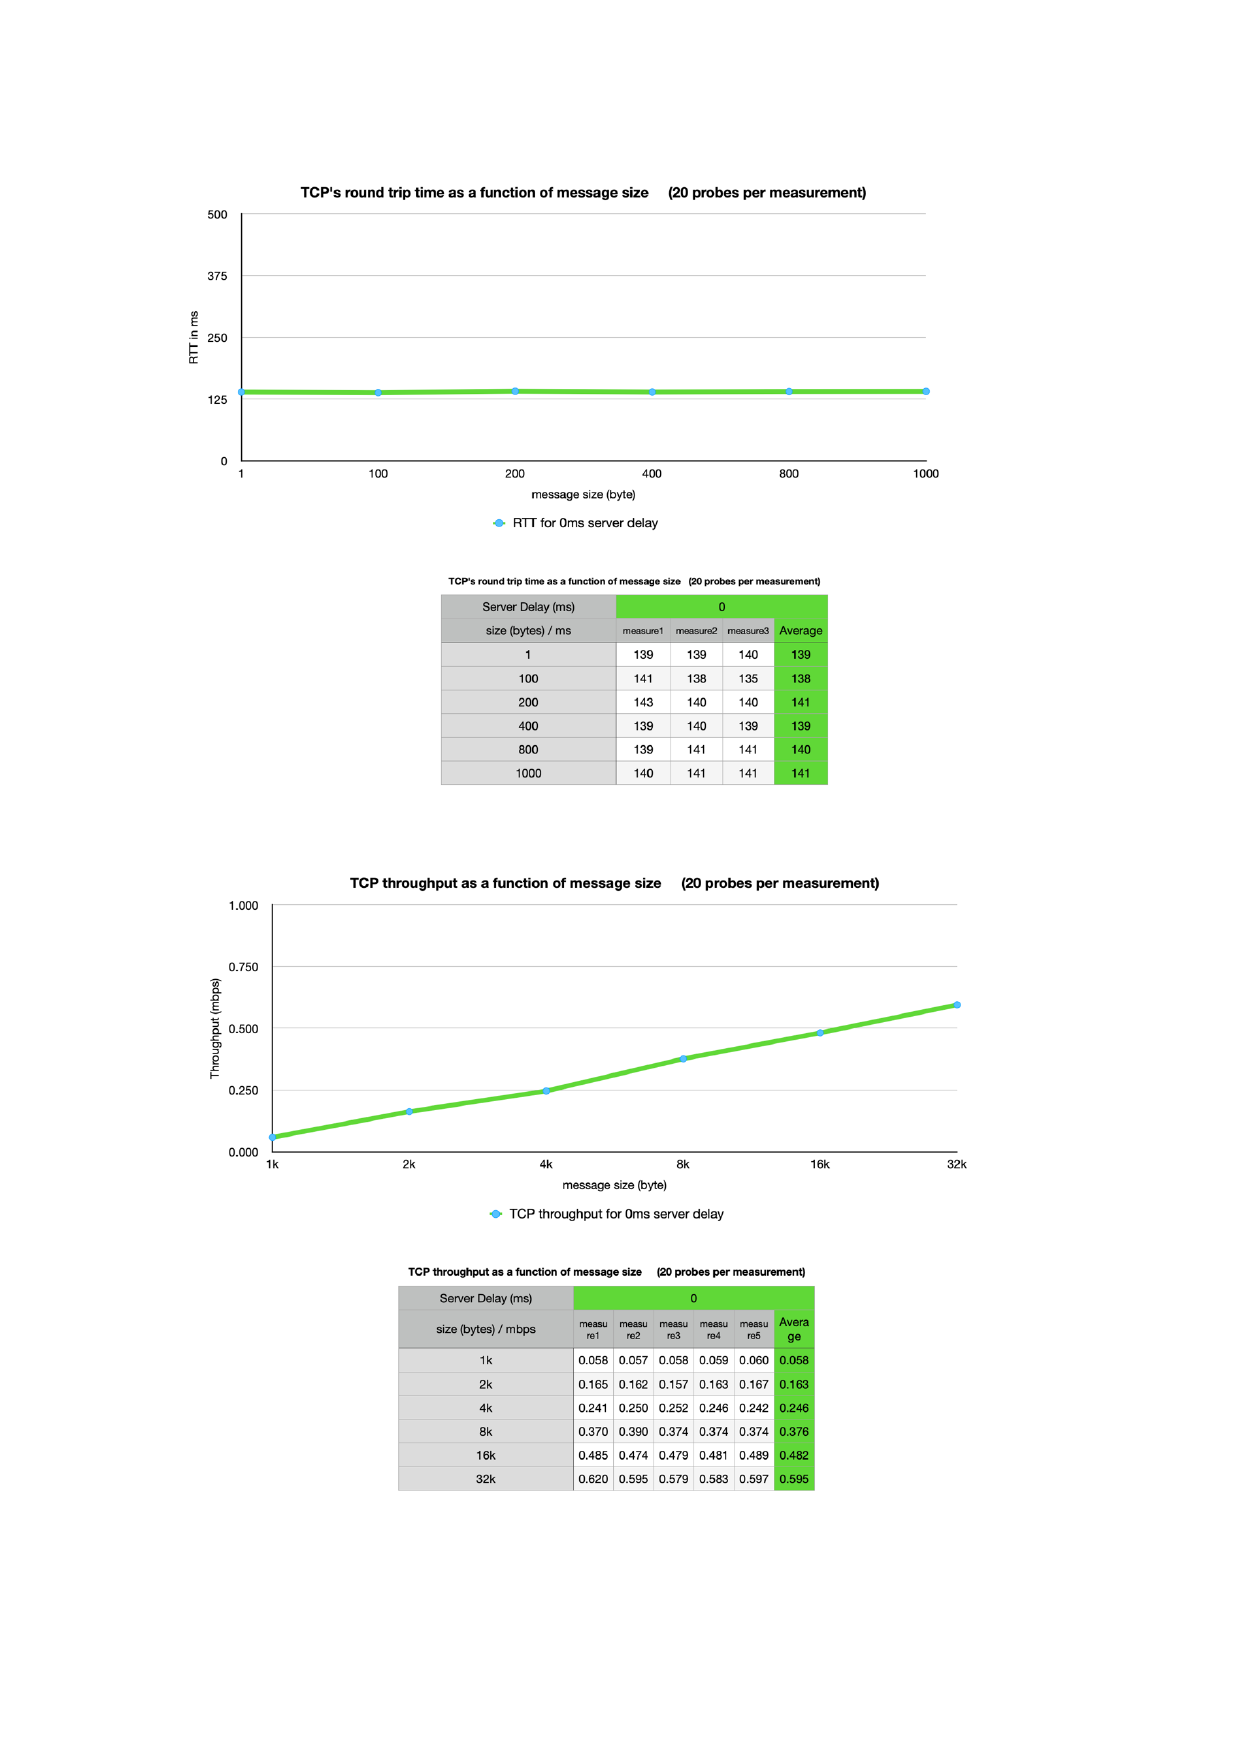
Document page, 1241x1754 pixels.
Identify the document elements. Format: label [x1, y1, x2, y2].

picture [187, 844, 1009, 1505]
picture [187, 162, 1009, 822]
